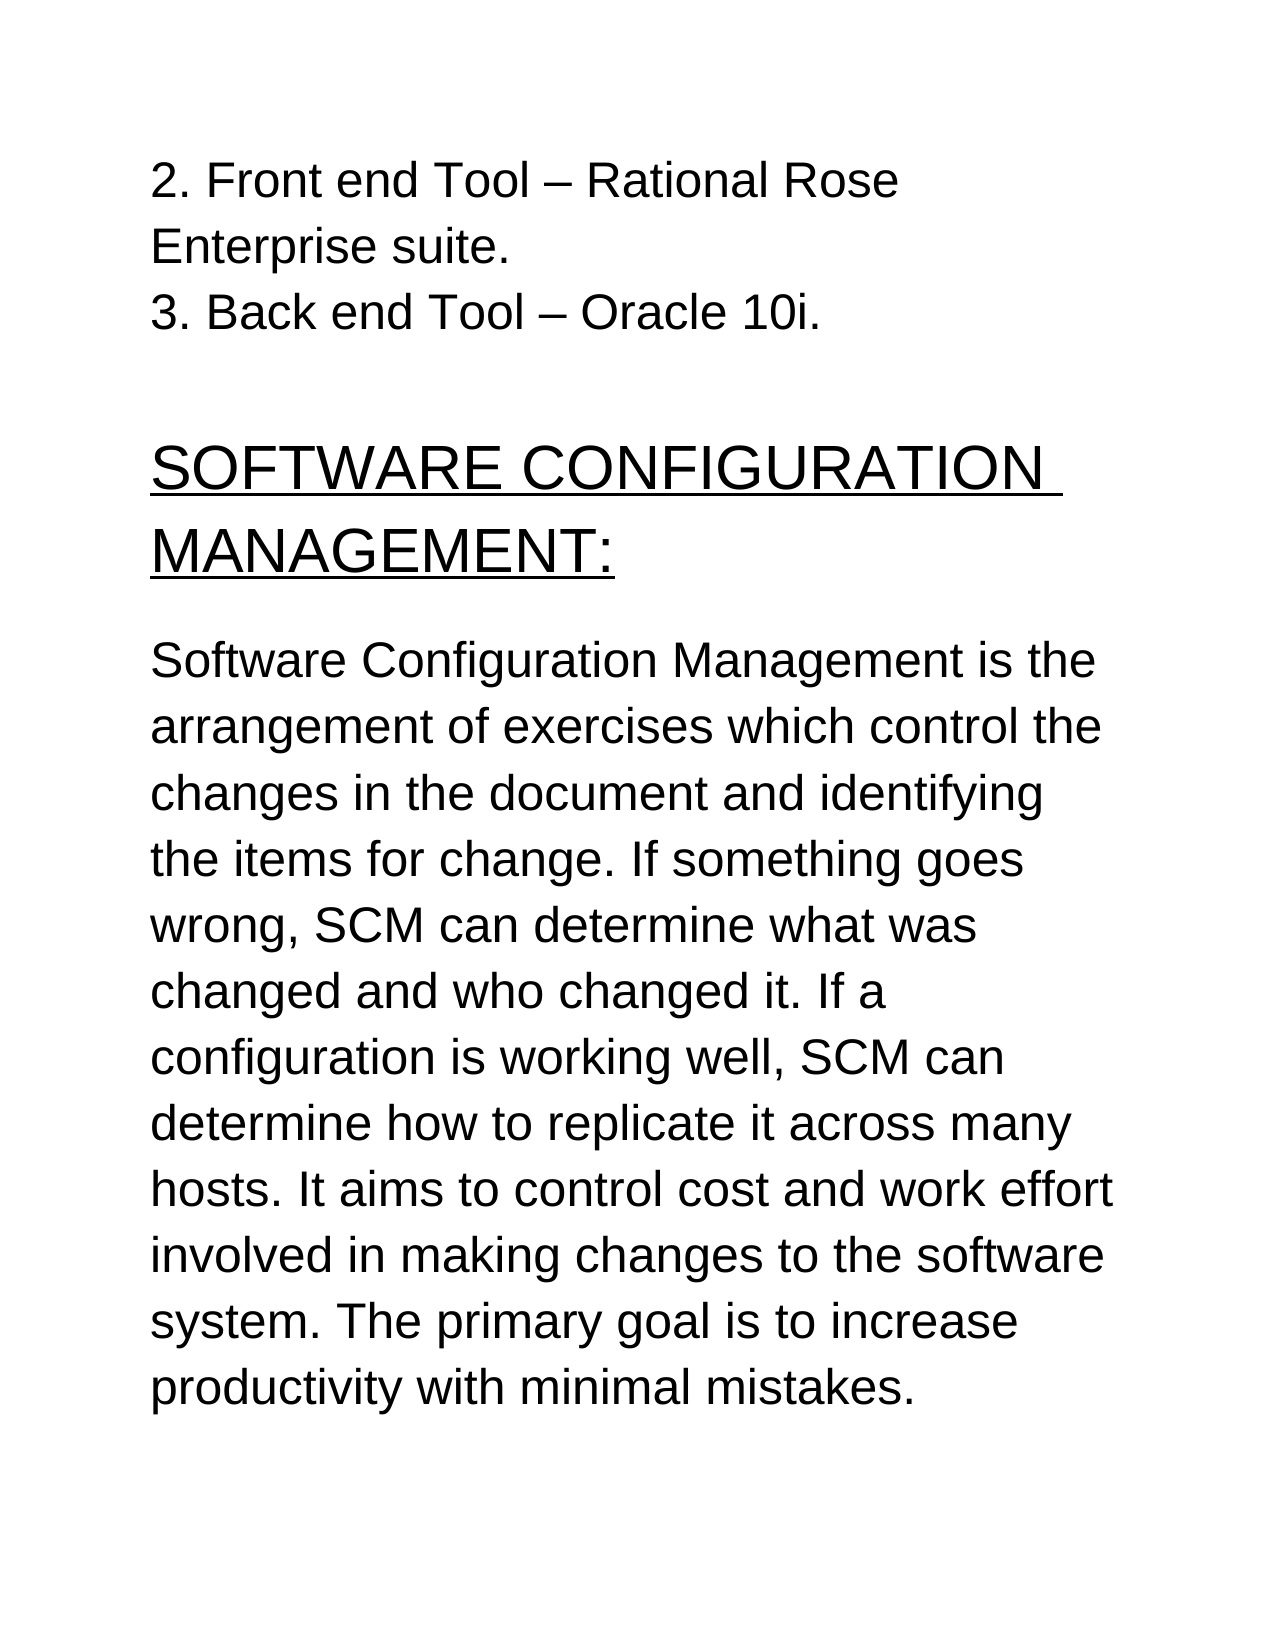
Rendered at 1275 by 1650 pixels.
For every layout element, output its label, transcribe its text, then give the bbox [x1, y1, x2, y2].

text Software Configuration Management is the arrangement of exercises which control the changes in the document and identifying the items for change. If something goes wrong, SCM can determine what was changed and who changed it. If a configuration is working well, SCM can determine how to replicate it across many hosts. It aims to control cost and work effort involved in making changes to the software system. The primary goal is to increase productivity with minimal mistakes. [150, 631, 1125, 1415]
text SOFTWARE CONFIGURATION MANAGEMENT: [150, 431, 1125, 585]
text 3. Back end Tool – Oracle 10i. [150, 282, 1125, 339]
text 2. Front end Tool – Rational Rose Enterprise suite. [150, 150, 1125, 273]
